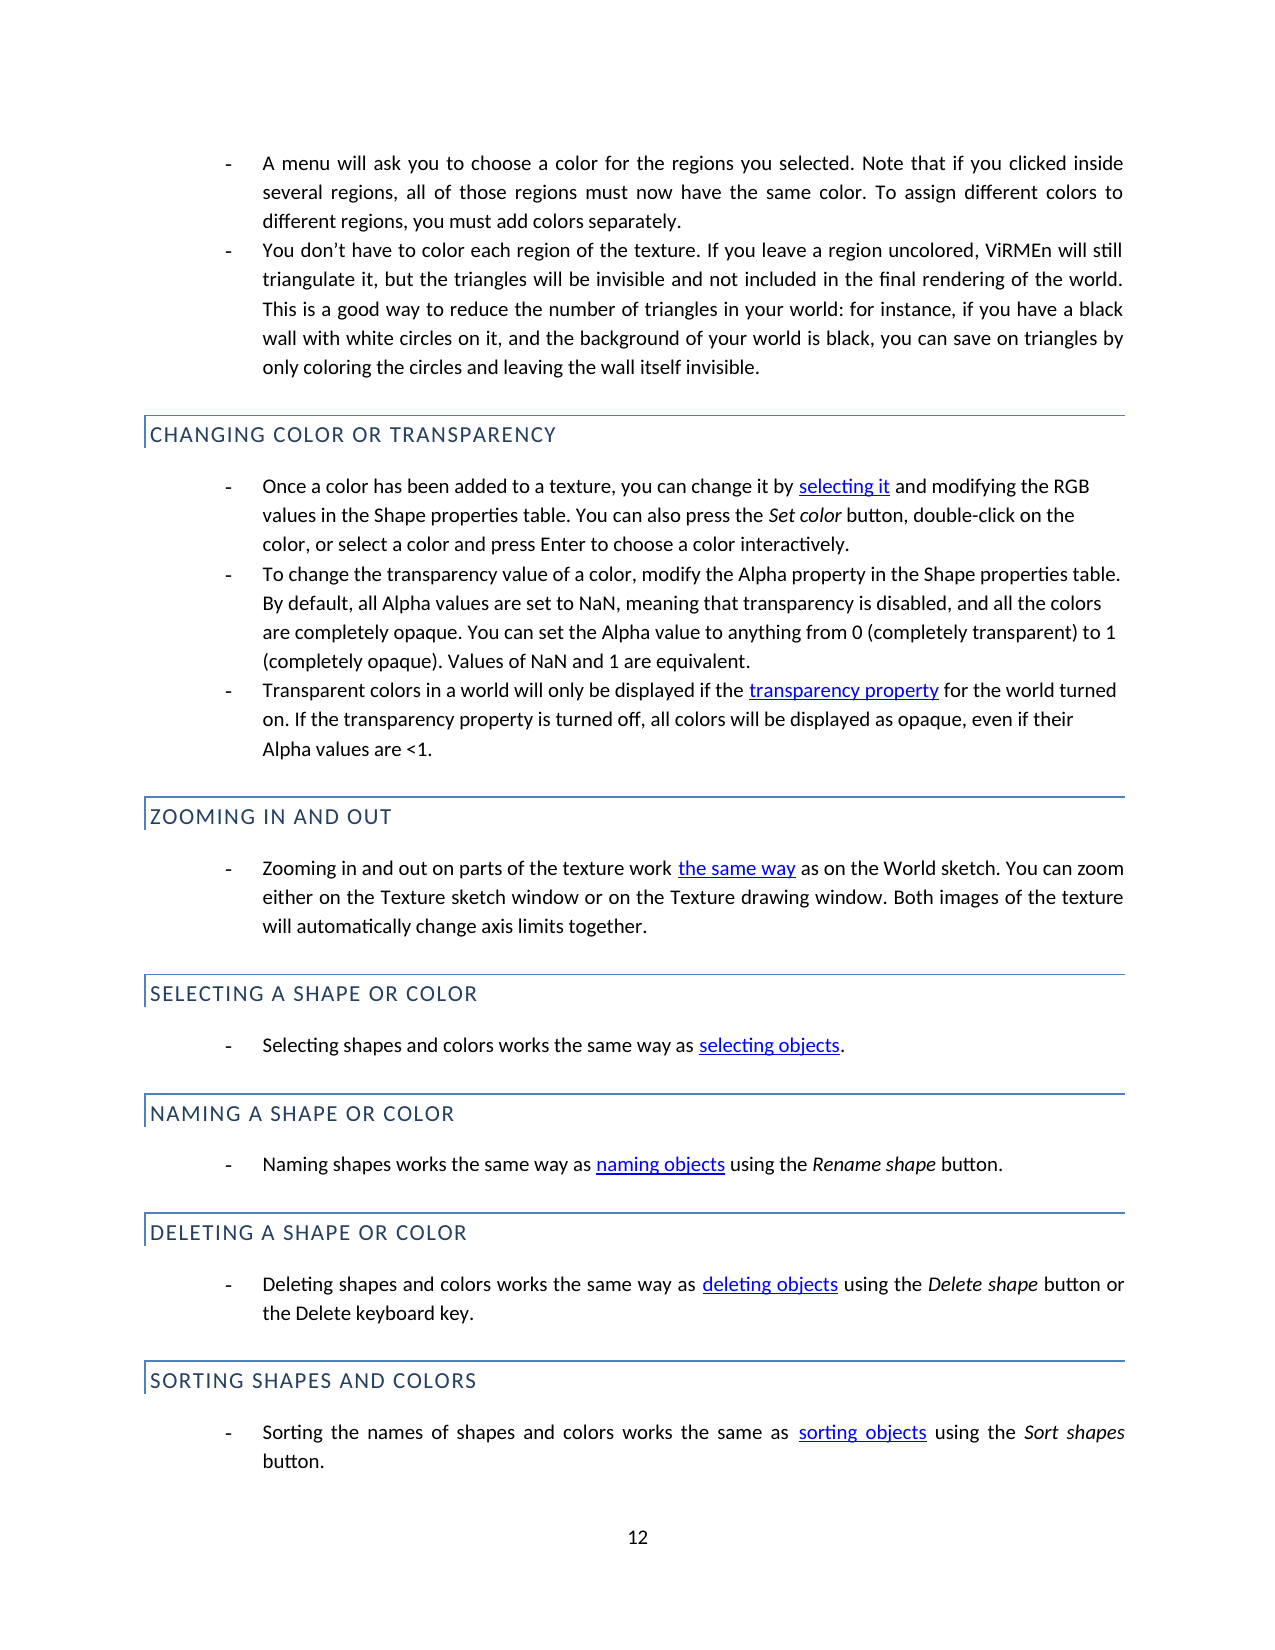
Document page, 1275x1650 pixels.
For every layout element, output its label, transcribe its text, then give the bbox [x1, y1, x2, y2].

list A menu will ask you to choose a color for the regions you selected. Note that if you clicked inside several regions, all of those regions must now have the same color. To assign different colors to different regions, you must add colors separately. [225, 150, 1125, 234]
subtitle Sorting shapes and colors [146, 1362, 1125, 1394]
list Zooming in and out on parts of the texture work the same way as on the World sketch. You can zoom either on the Texture sketch window or on the Texture drawing window. Both images of the texture will automatically change axis limits together. [225, 855, 1125, 939]
subtitle Deleting a shape or color [146, 1214, 1125, 1246]
list Transparent colors in a world will only be displayed if the transparency property for the world turned on. If the transparency property is turned off, all colors will be displayed as opaque, even if their Alpha values are <1. [225, 677, 1125, 761]
list To change the transparency value of a color, modify the Alpha property in the Shape properties table. By default, all Alpha values are set to NaN, meaning that transparency is disabled, and all the colors are completely opaque. You can set the Alpha value to anything from 0 (completely transparent) to 1 (completely opaque). Values of NaN and 1 are equivalent. [225, 561, 1125, 674]
subtitle Zooming in and out [146, 798, 1125, 830]
subtitle Selecting a shape or color [146, 975, 1125, 1007]
list Naming shapes works the same way as naming objects using the Rename shape button. [225, 1152, 1125, 1177]
subtitle Changing color or transparency [146, 416, 1125, 448]
subtitle Naming a shape or color [146, 1095, 1125, 1127]
list Selecting shapes and colors works the same way as selecting objects. [225, 1032, 1125, 1058]
list Once a color has been added to a texture, you can change it by selecting it and modifying the RGB values in the Shape properties table. You can also press the Set color button, double-click on the color, or select a color and press Enter to choose a color interactively. [225, 473, 1125, 557]
list You don’t have to color each region of the texture. If you leave a region uncolored, ViRMEn will still triangulate it, but the triangles will be invisible and not included in the final rendering of the world. This is a good way to reduce the number of triangles in your world: for instance, if you have a black wall with white circles on it, and the background of your world is black, you can save on triangles by only coloring the circles and leaving the wall itself invisible. [225, 237, 1125, 379]
list Deleting shapes and colors works the same way as deleting objects using the Delete shape button or the Delete keyboard key. [225, 1271, 1125, 1325]
list Sorting the names of shapes and colors works the same as sorting objects using the Sort shapes button. [225, 1419, 1125, 1474]
